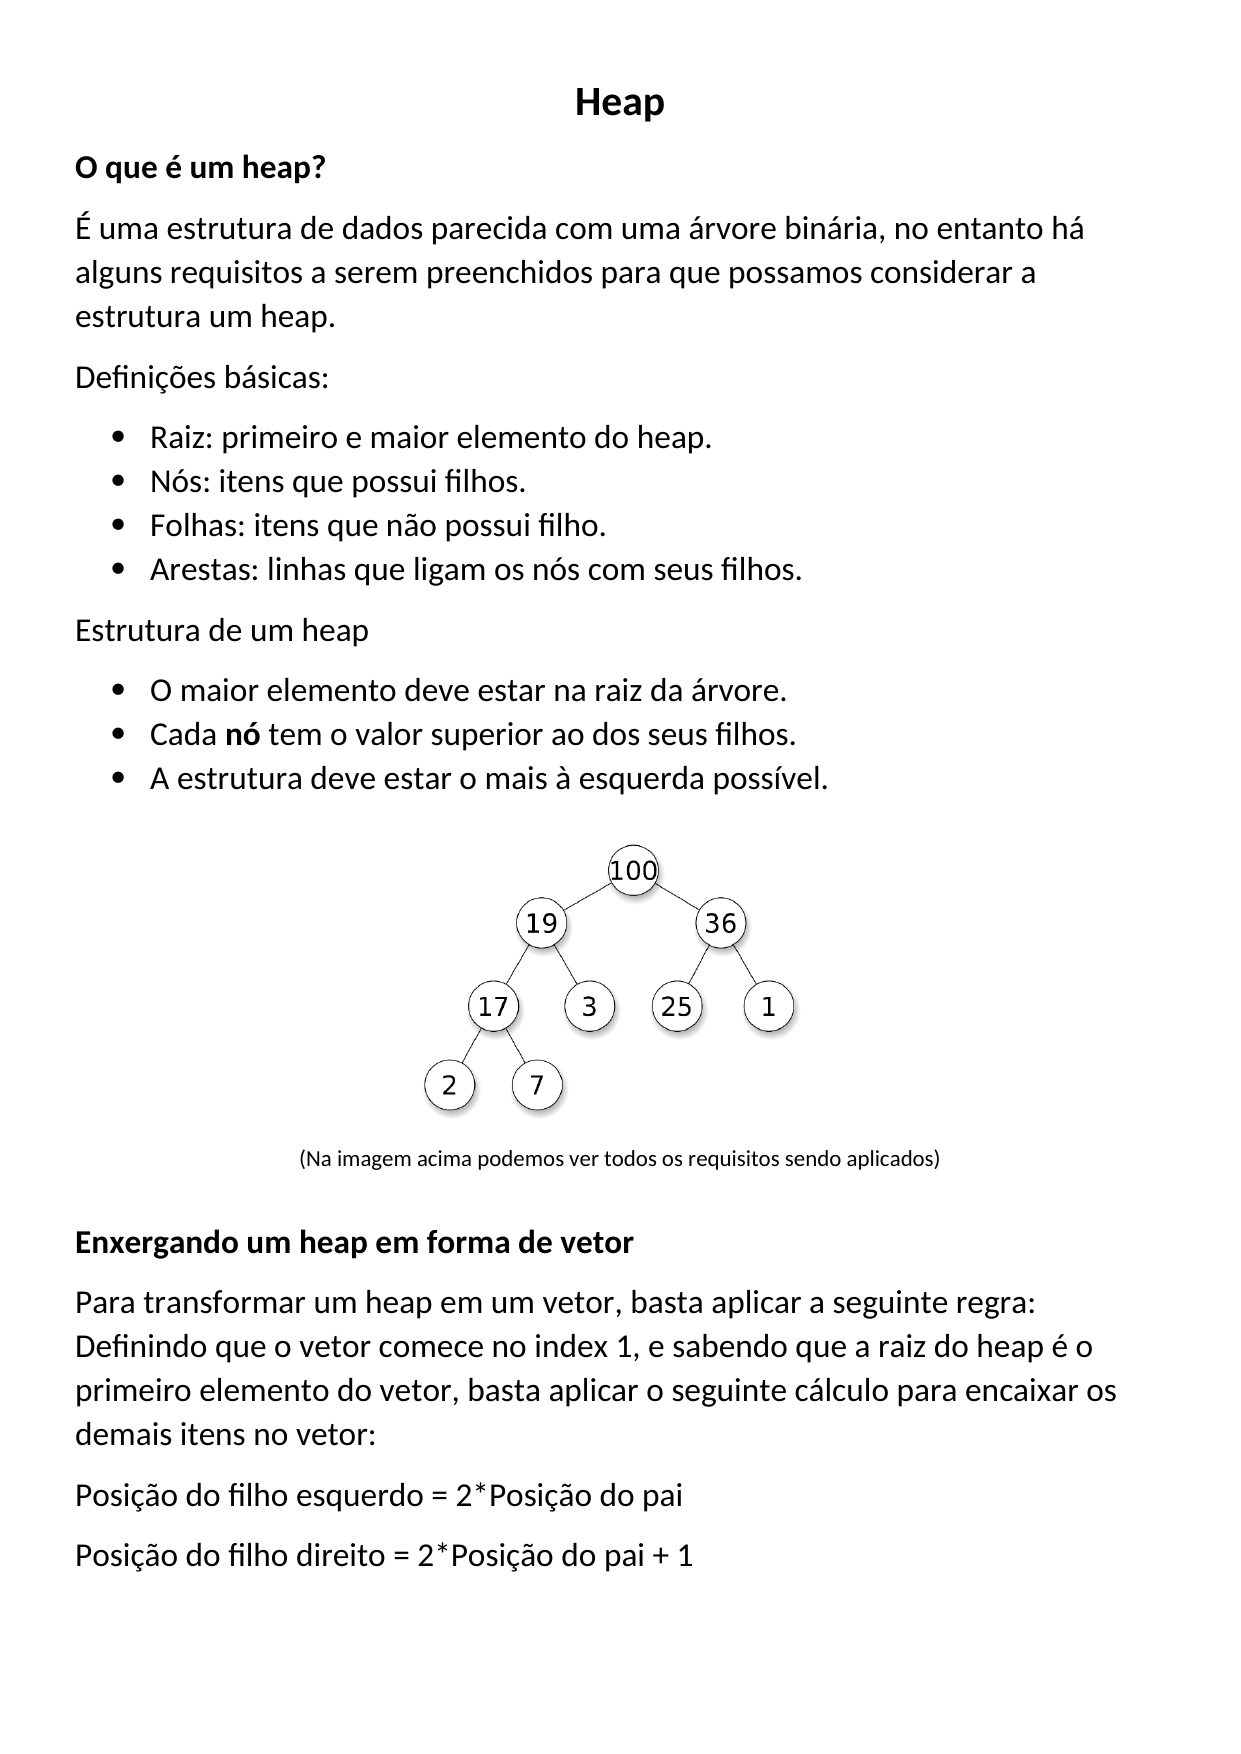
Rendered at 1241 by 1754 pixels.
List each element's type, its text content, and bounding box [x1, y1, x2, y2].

text Definições básicas: [75, 356, 1165, 396]
list A estrutura deve estar o mais à esquerda possível. [112, 757, 1165, 798]
text O que é um heap? [75, 147, 1165, 187]
text Estrutura de um heap [75, 609, 1165, 649]
list Cada nó tem o valor superior ao dos seus filhos. [112, 713, 1165, 754]
text Posição do filho direito = 2*Posição do pai + 1 [75, 1534, 1165, 1575]
text Heap [75, 75, 1165, 126]
list Nós: itens que possui filhos. [112, 460, 1165, 501]
text Posição do filho esquerdo = 2*Posição do pai [75, 1474, 1165, 1514]
list Raiz: primeiro e maior elemento do heap. [112, 416, 1165, 457]
list Folhas: itens que não possui filho. [112, 504, 1165, 545]
list O maior elemento deve estar na raiz da árvore. [112, 669, 1165, 710]
picture [401, 818, 839, 1142]
list Arestas: linhas que ligam os nós com seus filhos. [112, 548, 1165, 589]
text Enxergando um heap em forma de vetor [75, 1221, 1165, 1261]
text Para transformar um heap em um vetor, basta aplicar a seguinte regra: Definindo que o vetor comece no index 1, e sabendo que a raiz do heap é o primeiro elemento do vetor, basta aplicar o seguinte cálculo para encaixar os demais itens no vetor: [75, 1281, 1165, 1454]
text É uma estrutura de dados parecida com uma árvore binária, no entanto há alguns requisitos a serem preenchidos para que possamos considerar a estrutura um heap. [75, 207, 1165, 336]
